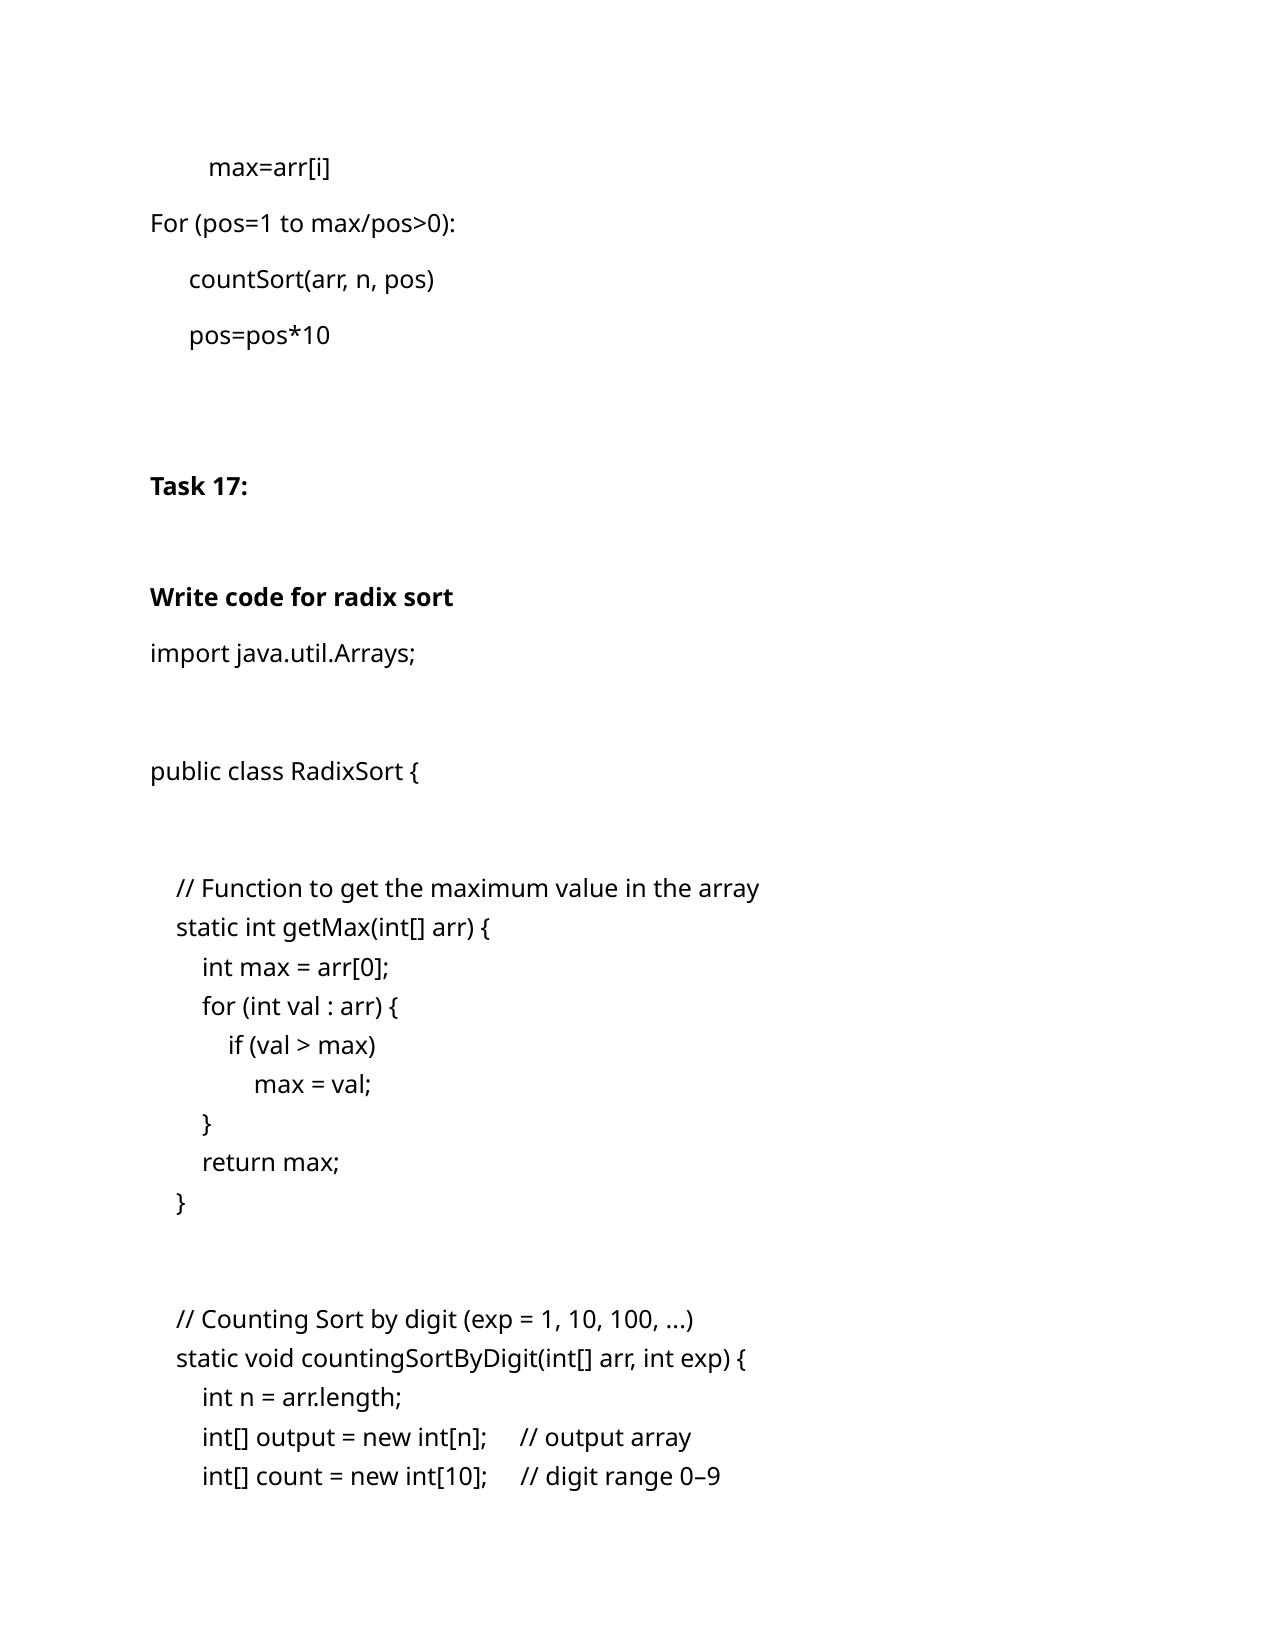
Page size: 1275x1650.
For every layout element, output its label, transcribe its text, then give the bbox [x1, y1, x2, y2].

text Task 17: [150, 468, 1125, 502]
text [150, 636, 1125, 1492]
text max=arr[i] [150, 150, 1125, 184]
text For (pos=1 to max/pos>0): [150, 206, 1125, 240]
text Write code for radix sort [150, 580, 1125, 614]
text pos=pos*10 [150, 317, 1125, 352]
text countSort(arr, n, pos) [150, 262, 1125, 296]
